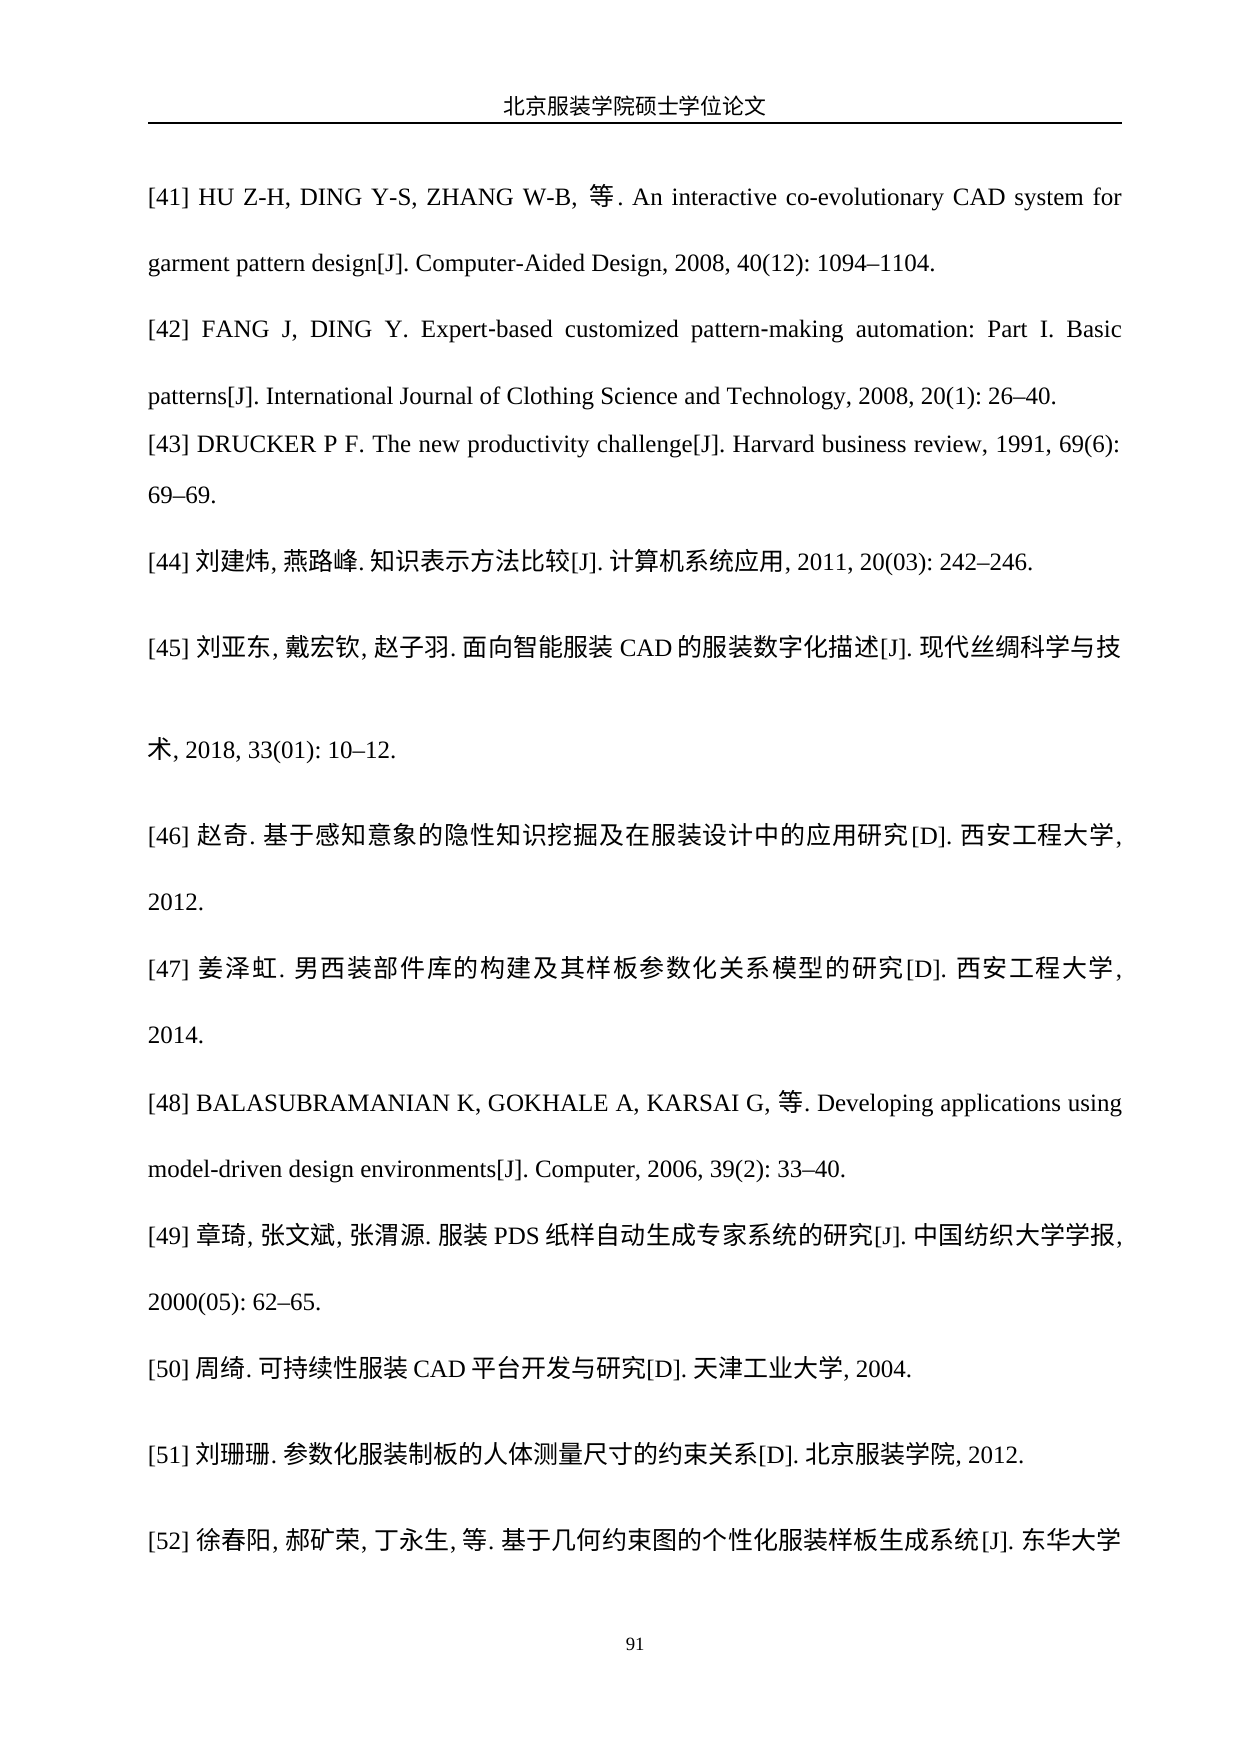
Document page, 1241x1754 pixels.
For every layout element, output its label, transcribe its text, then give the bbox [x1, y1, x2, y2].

text [44] 刘建炜, 燕路峰. 知识表示方法比较[J]. 计算机系统应用, 2011, 20(03): 242–246. [148, 526, 1122, 594]
text [42] FANG J, DING Y. Expert‐based customized pattern‐making automation: Part I. Basic patterns[J]. International Journal of Clothing Science and Technology, 2008, 20(1): 26–40. [148, 293, 1122, 412]
text [43] DRUCKER P F. The new productivity challenge[J]. Harvard business review, 1991, 69(6): 69–69. [148, 427, 1122, 512]
text [47] 姜泽虹. 男西装部件库的构建及其样板参数化关系模型的研究[D]. 西安工程大学, 2014. [148, 933, 1122, 1052]
text [41] HU Z-H, DING Y-S, ZHANG W-B, 等. An interactive co-evolutionary CAD system for garment pattern design[J]. Computer-Aided Design, 2008, 40(12): 1094–1104. [148, 160, 1122, 279]
text [46] 赵奇. 基于感知意象的隐性知识挖掘及在服装设计中的应用研究[D]. 西安工程大学, 2012. [148, 800, 1122, 919]
text [51] 刘珊珊. 参数化服装制板的人体测量尺寸的约束关系[D]. 北京服装学院, 2012. [148, 1419, 1122, 1487]
text [45] 刘亚东, 戴宏钦, 赵子羽. 面向智能服装CAD的服装数字化描述[J]. 现代丝绸科学与技术, 2018, 33(01): 10–12. [148, 612, 1122, 782]
text [49] 章琦, 张文斌, 张渭源. 服装PDS纸样自动生成专家系统的研究[J]. 中国纺织大学学报, 2000(05): 62–65. [148, 1199, 1122, 1318]
text [50] 周绮. 可持续性服装CAD平台开发与研究[D]. 天津工业大学, 2004. [148, 1333, 1122, 1401]
text [48] BALASUBRAMANIAN K, GOKHALE A, KARSAI G, 等. Developing applications using model-driven design environments[J]. Computer, 2006, 39(2): 33–40. [148, 1066, 1122, 1185]
text [52] 徐春阳, 郝矿荣, 丁永生, 等. 基于几何约束图的个性化服装样板生成系统[J]. 东华大学学报(自然科学版), 2012, 38(06): 707–712. [148, 1505, 1122, 1573]
